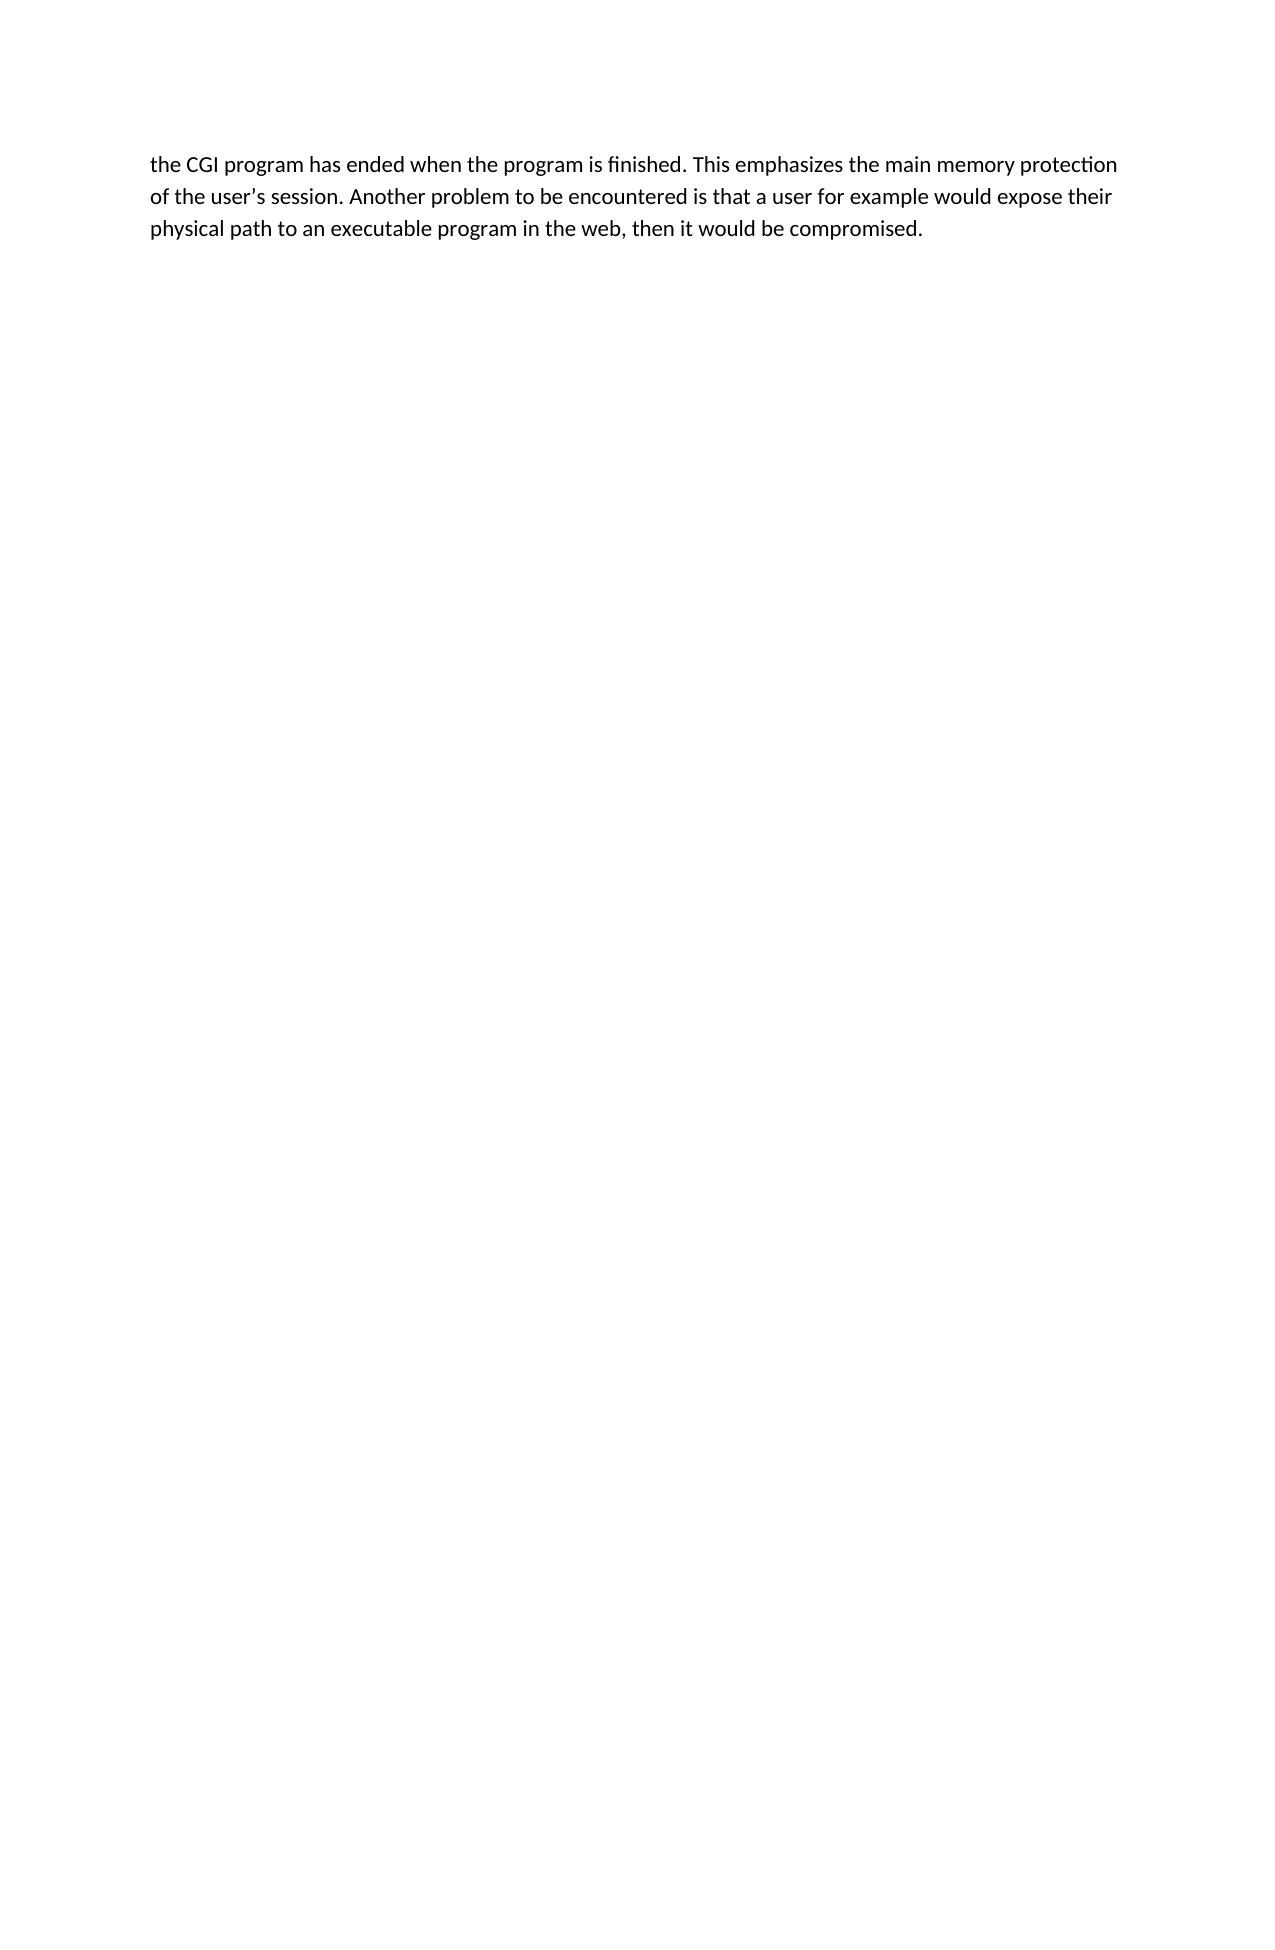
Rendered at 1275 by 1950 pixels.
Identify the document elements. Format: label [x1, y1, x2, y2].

text [150, 150, 1125, 242]
